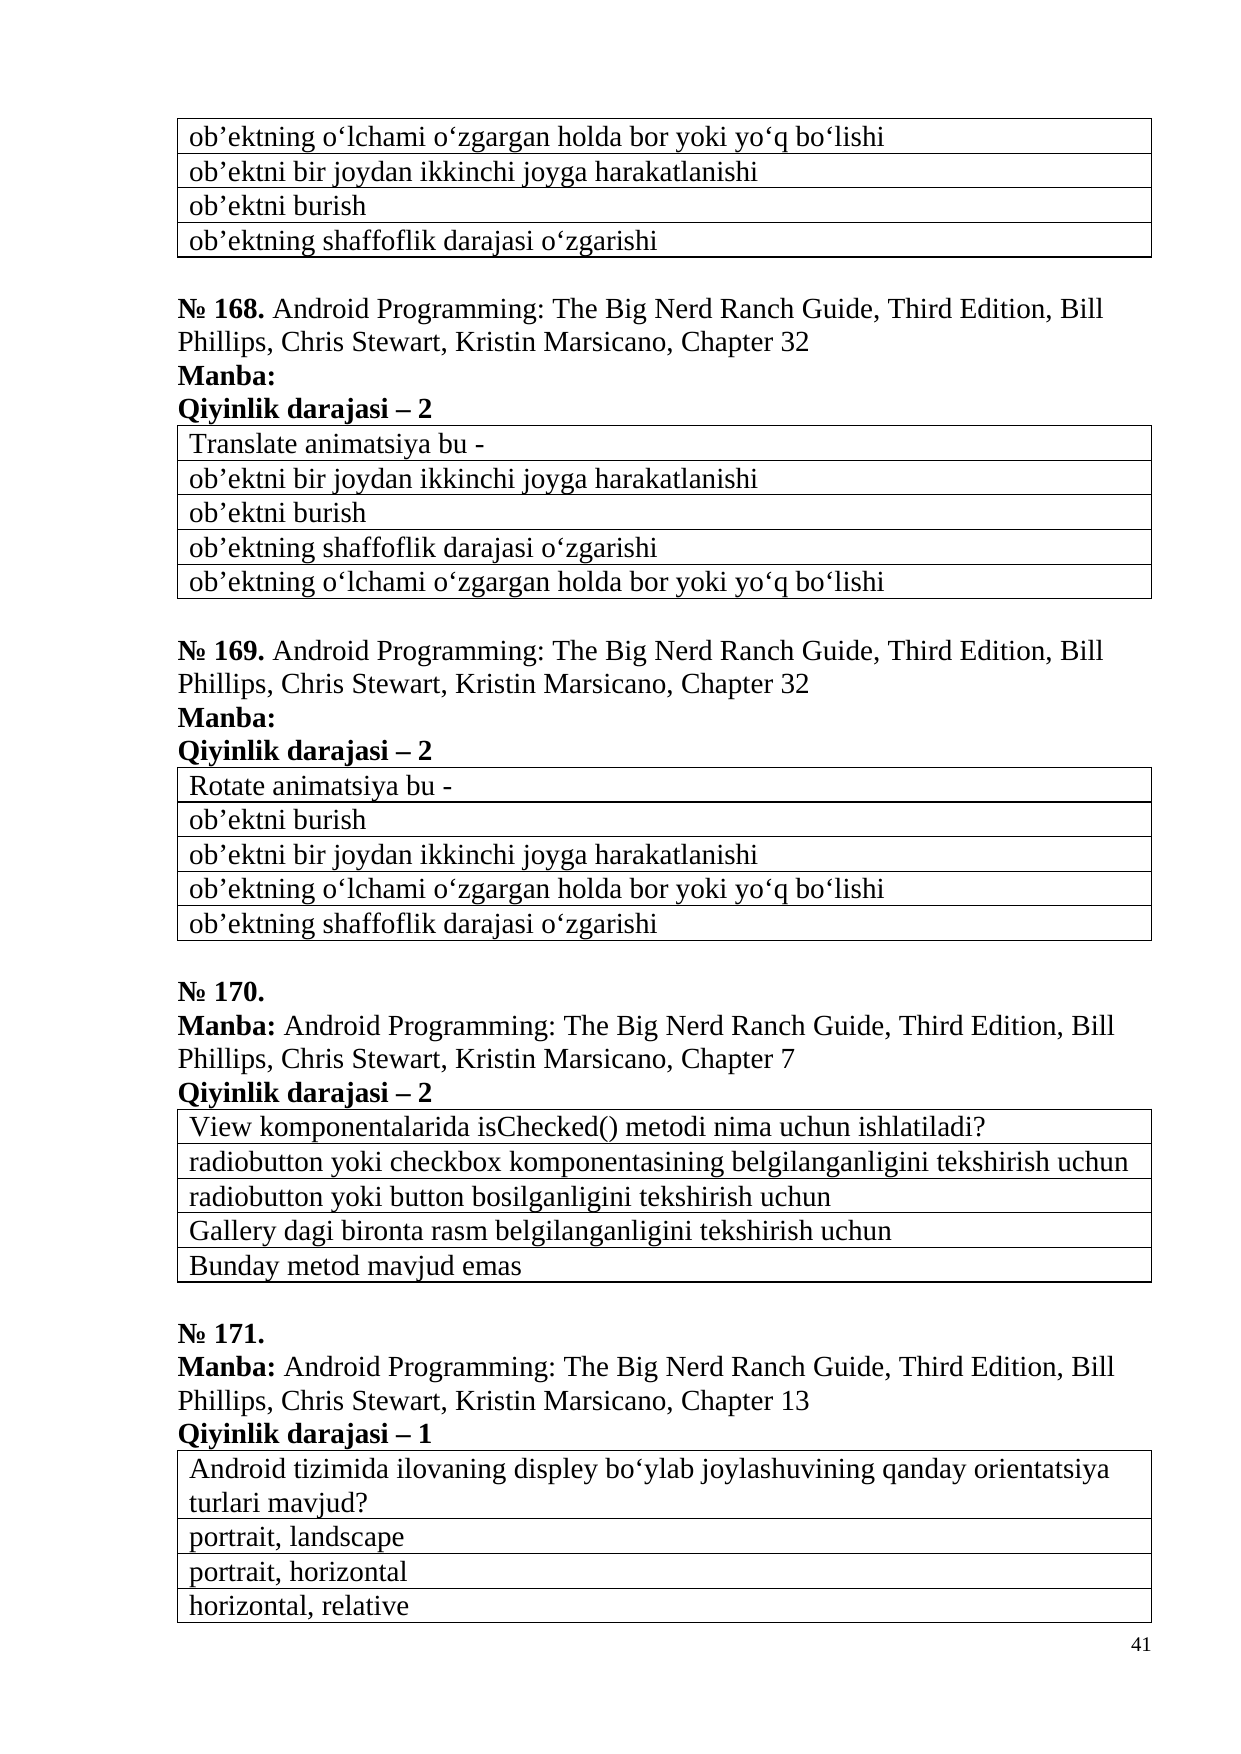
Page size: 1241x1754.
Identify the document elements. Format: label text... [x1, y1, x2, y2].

text Manba: [177, 358, 1152, 392]
table_cell ob’ektning shaffoflik darajasi o‘zgarishi [178, 530, 1151, 563]
text Qiyinlik darajasi – 2 [177, 733, 1152, 767]
table_header View komponentalarida isChecked() metodi nima uchun ishlatiladi? [178, 1110, 1151, 1143]
text № 169. Android Programming: The Big Nerd Ranch Guide, Third Edition, Bill Phillips, Chris Stewart, Kristin Marsicano, Chapter 32 [177, 633, 1152, 700]
text Qiyinlik darajasi – 1 [177, 1417, 1152, 1450]
table_header Translate animatsiya bu - [178, 426, 1151, 460]
table_cell ob’ektning shaffoflik darajasi o‘zgarishi [178, 223, 1151, 256]
table_cell ob’ektni bir joydan ikkinchi joyga harakatlanishi [178, 837, 1151, 871]
table_cell portrait, horizontal [178, 1554, 1151, 1587]
text № 171. [177, 1316, 1152, 1349]
text Manba: Android Programming: The Big Nerd Ranch Guide, Third Edition, Bill Phillips, Chris Stewart, Kristin Marsicano, Chapter 7 [177, 1008, 1152, 1075]
table_cell ob’ektni burish [178, 803, 1151, 836]
table_cell ob’ektning o‘lchami o‘zgargan holda bor yoki yo‘q bo‘lishi [178, 872, 1151, 905]
table_cell ob’ektni burish [178, 188, 1151, 222]
text Qiyinlik darajasi – 2 [177, 1075, 1152, 1108]
table_cell ob’ektni bir joydan ikkinchi joyga harakatlanishi [178, 154, 1151, 187]
table_cell ob’ektni burish [178, 495, 1151, 529]
table_header Android tizimida ilovaning displey bo‘ylab joylashuvining qanday orientatsiya turlari mavjud? [178, 1451, 1151, 1518]
table_cell radiobutton yoki checkbox komponentasining belgilanganligini tekshirish uchun [178, 1144, 1151, 1178]
table_cell Bunday metod mavjud emas [178, 1248, 1151, 1281]
text № 168. Android Programming: The Big Nerd Ranch Guide, Third Edition, Bill Phillips, Chris Stewart, Kristin Marsicano, Chapter 32 [177, 291, 1152, 358]
table_cell horizontal, relative [178, 1589, 1151, 1622]
table_cell ob’ektning o‘lchami o‘zgargan holda bor yoki yo‘q bo‘lishi [178, 119, 1151, 153]
text Manba: [177, 700, 1152, 733]
table_cell radiobutton yoki button bosilganligini tekshirish uchun [178, 1179, 1151, 1212]
table_cell ob’ektning o‘lchami o‘zgargan holda bor yoki yo‘q bo‘lishi [178, 565, 1151, 598]
table_cell ob’ektni bir joydan ikkinchi joyga harakatlanishi [178, 461, 1151, 494]
table_header Rotate animatsiya bu - [178, 768, 1151, 801]
text Qiyinlik darajasi – 2 [177, 392, 1152, 425]
table_cell portrait, landscape [178, 1519, 1151, 1553]
table_cell ob’ektning shaffoflik darajasi o‘zgarishi [178, 906, 1151, 940]
text № 170. [177, 974, 1152, 1008]
table_cell Gallery dagi bironta rasm belgilanganligini tekshirish uchun [178, 1213, 1151, 1247]
text Manba: Android Programming: The Big Nerd Ranch Guide, Third Edition, Bill Phillips, Chris Stewart, Kristin Marsicano, Chapter 13 [177, 1349, 1152, 1417]
